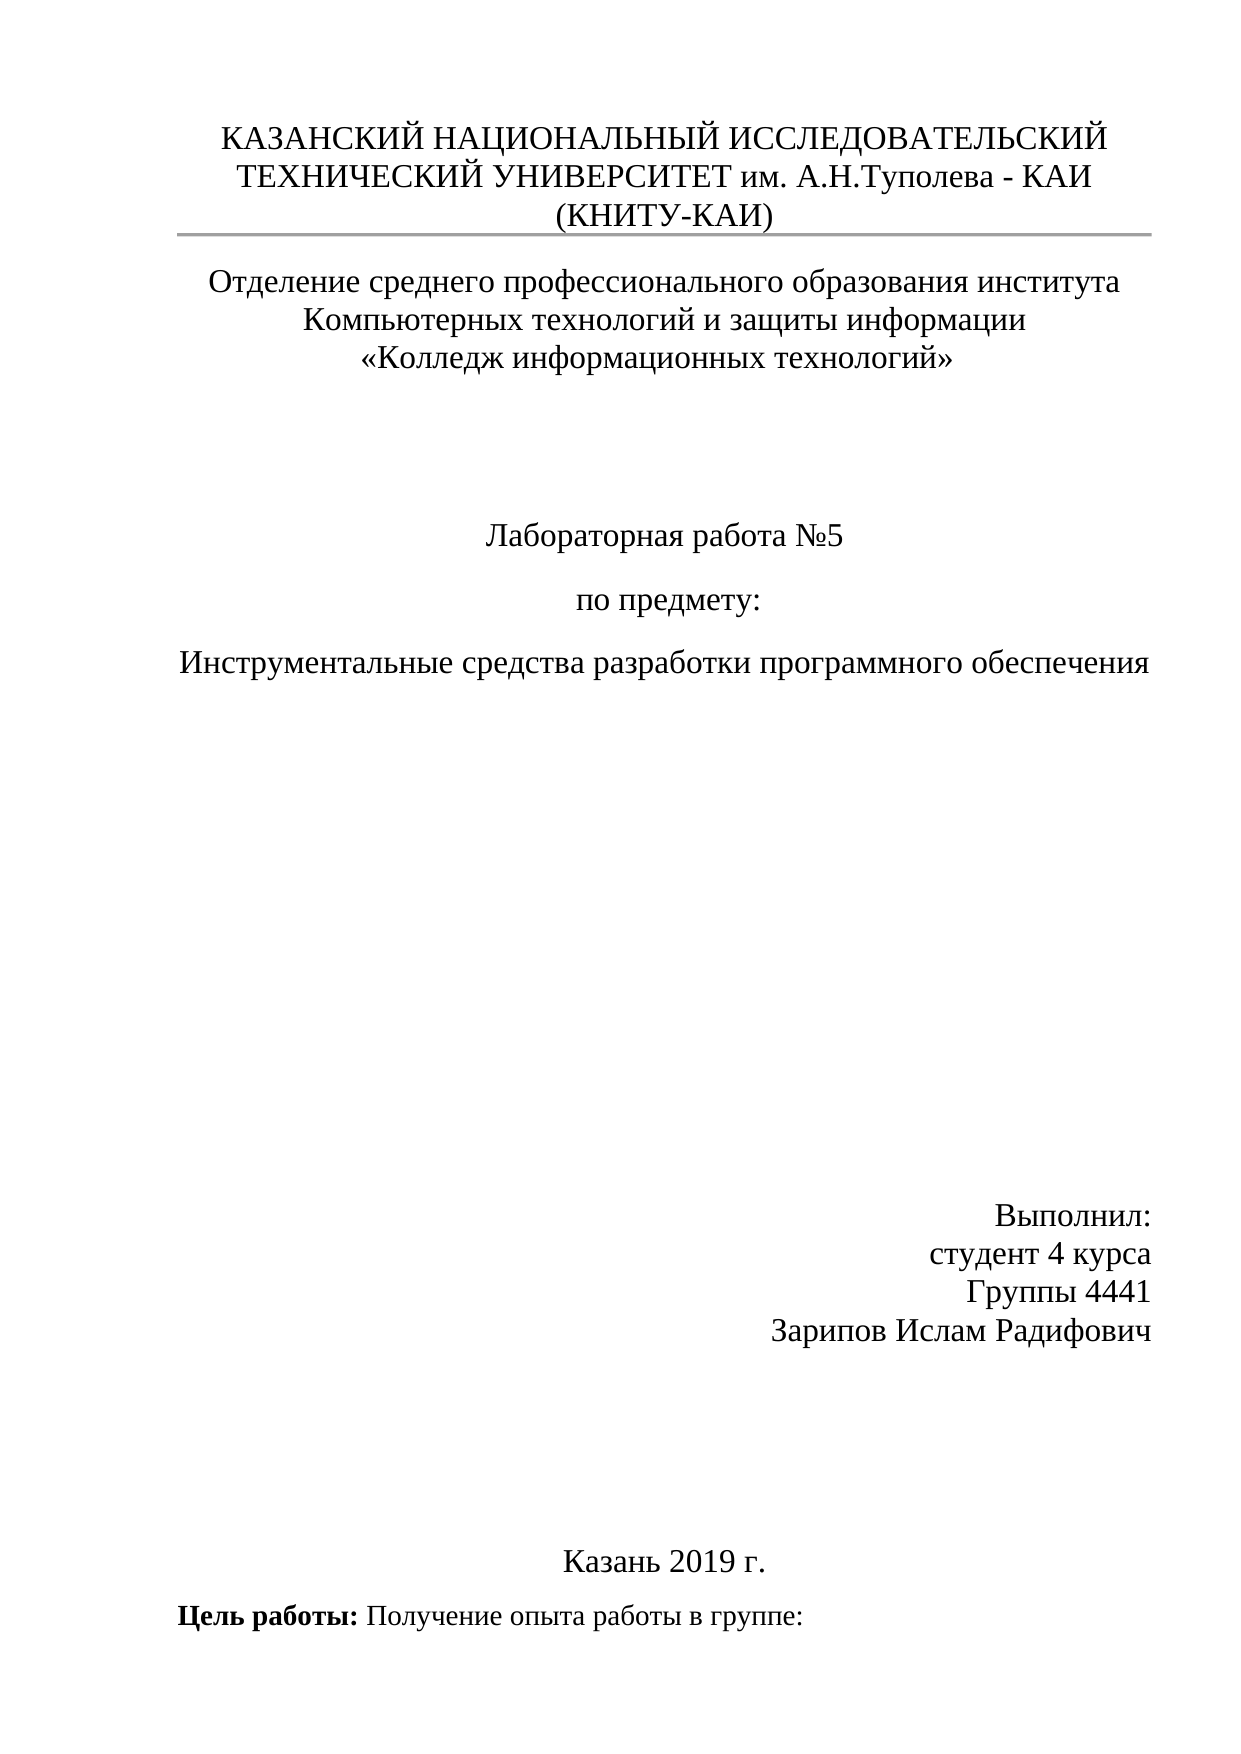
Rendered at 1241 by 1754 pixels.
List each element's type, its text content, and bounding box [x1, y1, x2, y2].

text Инструментальные средства разработки программного обеспечения [177, 642, 1152, 862]
text (КНИТУ-КАИ) [177, 195, 1152, 233]
text Компьютерных технологий и защиты информации [177, 299, 1152, 338]
text ТЕХНИЧЕСКИЙ УНИВЕРСИТЕТ им. А.Н.Туполева - КАИ [177, 156, 1152, 195]
text Группы 4441 [693, 1271, 1152, 1310]
text Цель работы: Получение опыта работы в группе: [177, 1598, 1145, 1632]
text КАЗАНСКИЙ НАЦИОНАЛЬНЫЙ ИССЛЕДОВАТЕЛЬСКИЙ [177, 118, 1152, 156]
text Зарипов Ислам Радифович [318, 1310, 1152, 1348]
text Отделение среднего профессионального образования института [177, 261, 1152, 299]
text Выполнил: [693, 1195, 1152, 1233]
text «Колледж информационных технологий» [177, 338, 1137, 376]
text Лабораторная работа №5 [177, 515, 1152, 554]
text по предмету: [177, 579, 1152, 617]
text студент 4 курса [693, 1233, 1152, 1271]
text Казань 2019 г. [177, 1541, 1152, 1579]
